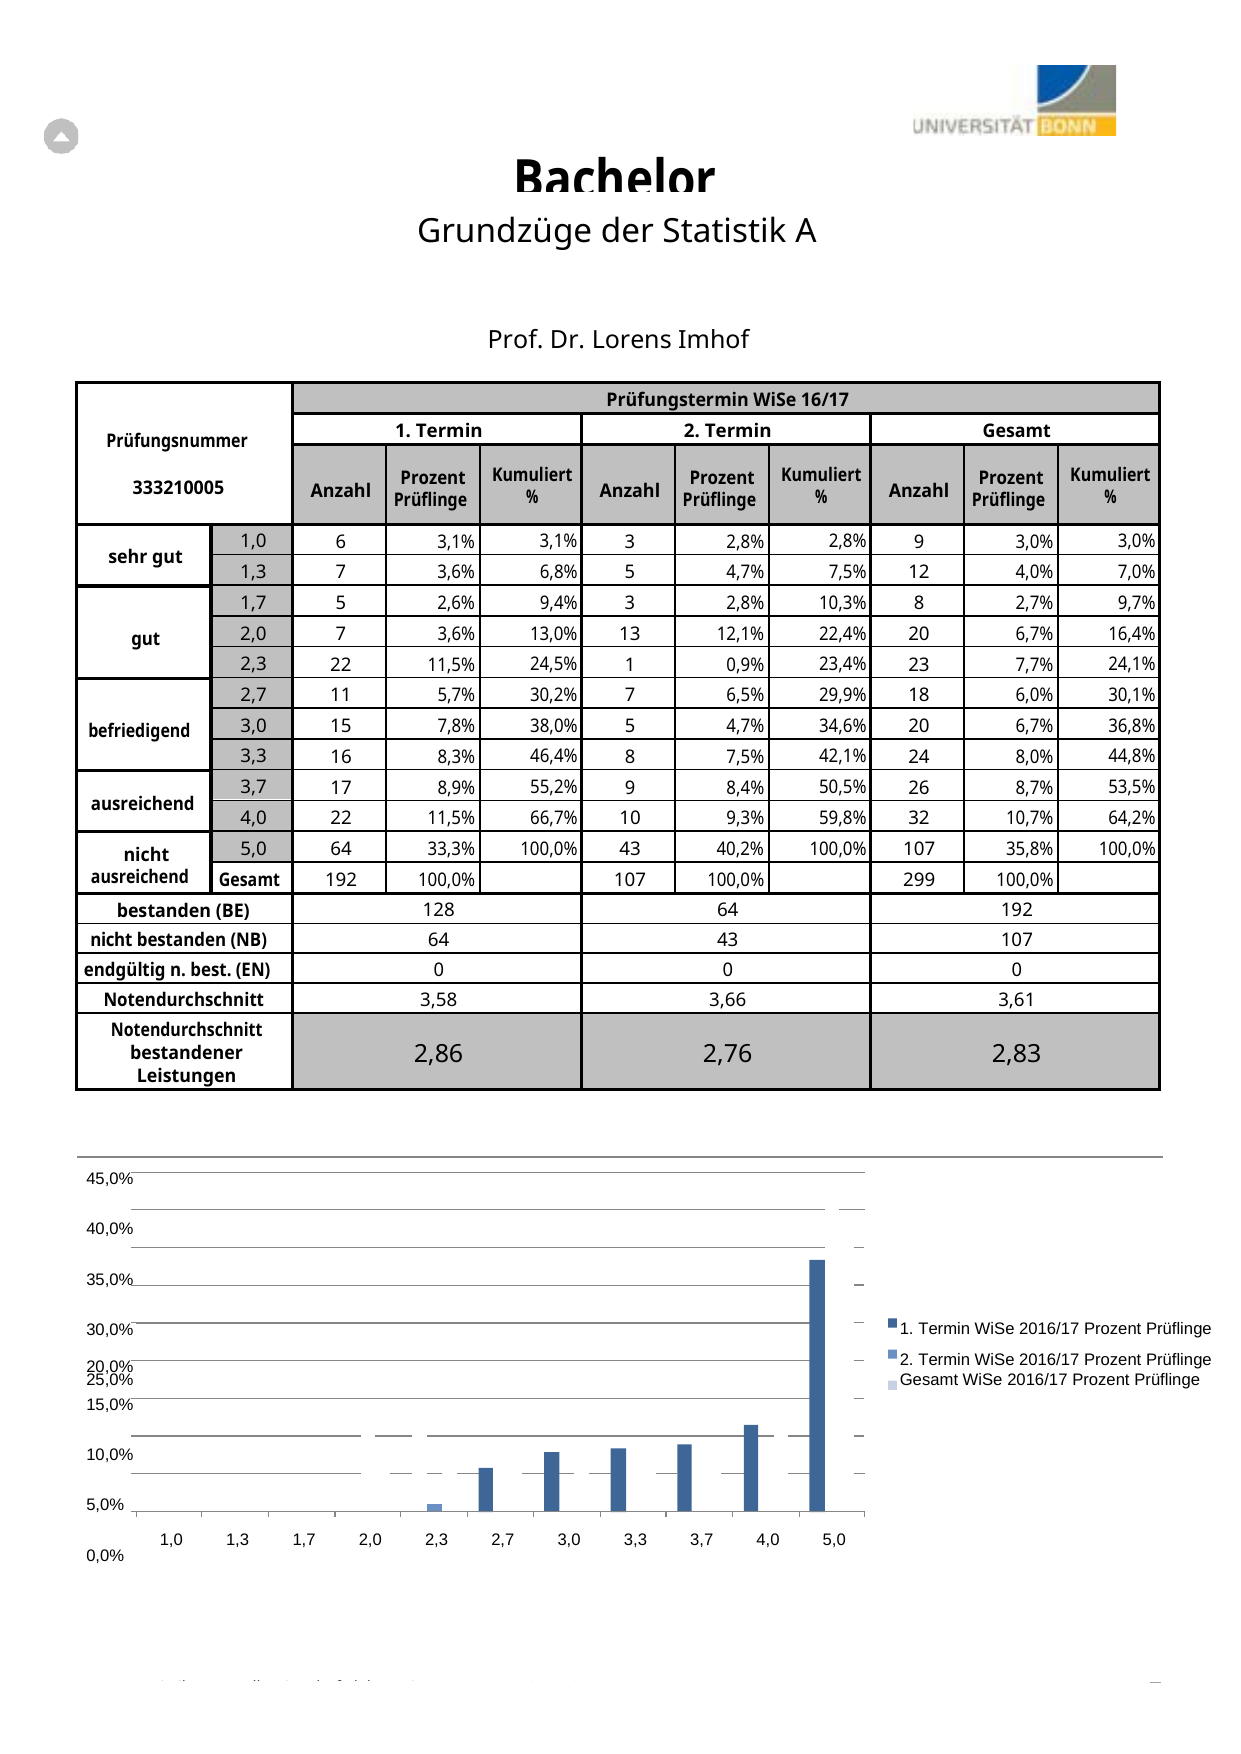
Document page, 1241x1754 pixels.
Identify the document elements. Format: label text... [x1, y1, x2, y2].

table_cell 4,7% [676, 709, 768, 738]
table_cell Prozent Prüflinge [387, 446, 479, 523]
picture [43, 118, 79, 154]
table_cell 7,0% [1059, 555, 1158, 584]
table_cell Prozent Prüflinge [676, 446, 768, 523]
table_cell 40,2% [676, 832, 768, 861]
table_cell 1,3 [213, 555, 291, 584]
table_cell 1,0 [213, 526, 291, 554]
table_cell 32 [872, 801, 963, 830]
table_cell 7 [294, 617, 385, 646]
table_cell 2,86 [294, 1014, 580, 1088]
table_cell 3,66 [583, 984, 869, 1012]
table_cell 11,5% [387, 647, 479, 677]
table_cell 3,7 [213, 770, 291, 799]
table_cell 100,0% [676, 863, 768, 892]
table_cell Anzahl [294, 446, 385, 523]
table_cell 3,6% [387, 617, 479, 646]
table_cell 5 [583, 555, 674, 584]
table_header Prüfungsnummer 333210005 [78, 384, 291, 523]
table_cell 4,0% [965, 555, 1057, 584]
table_cell 8 [583, 740, 674, 769]
table_cell 0 [294, 954, 580, 982]
table_cell 7,5% [770, 555, 869, 584]
table_cell 107 [583, 863, 674, 892]
table_cell 6 [294, 526, 385, 554]
table_cell 9,3% [676, 801, 768, 830]
table_cell 8 [872, 586, 963, 615]
table_cell 2. Termin [583, 415, 869, 443]
table_cell 53,5% [1059, 770, 1158, 799]
table_cell 34,6% [770, 709, 869, 738]
text Prof. Dr. Lorens Imhof [422, 321, 814, 355]
table_cell 0 [583, 954, 869, 982]
table_cell 7 [294, 555, 385, 584]
table_cell 8,9% [387, 770, 479, 799]
table_cell 35,8% [965, 832, 1057, 861]
table_cell 64 [294, 832, 385, 861]
table_cell 3 [583, 586, 674, 615]
table_cell 3 [583, 526, 674, 554]
table_cell 43 [583, 924, 869, 952]
table_cell Gesamt [872, 415, 1158, 443]
table_cell nicht bestanden (NB) [78, 924, 291, 952]
table_cell 24,1% [1059, 647, 1158, 677]
table_cell 2,0 [213, 617, 291, 646]
table_cell 43 [583, 832, 674, 861]
table_cell 299 [872, 863, 963, 892]
table_cell 4,0 [213, 801, 291, 830]
table_cell 6,7% [965, 709, 1057, 738]
table_cell 23,4% [770, 647, 869, 677]
table_cell Anzahl [872, 446, 963, 523]
table_cell 10,7% [965, 801, 1057, 830]
table_cell 22 [294, 647, 385, 677]
table_cell 6,0% [965, 678, 1057, 707]
table_cell 64 [583, 895, 869, 922]
table_cell 3,0 [213, 709, 291, 738]
table_cell 11,5% [387, 801, 479, 830]
table_cell Gesamt [213, 863, 291, 892]
picture [913, 65, 1117, 136]
table_cell 24,5% [481, 647, 580, 677]
table_cell 33,3% [387, 832, 479, 861]
table_cell Anzahl [583, 446, 674, 523]
table_header Prüfungstermin WiSe 16/17 [294, 384, 1158, 412]
table_cell 3,3 [213, 740, 291, 769]
table_cell 9,7% [1059, 586, 1158, 615]
table_cell 5 [583, 709, 674, 738]
table_cell 20 [872, 617, 963, 646]
table_cell Kumuliert % [1059, 446, 1158, 523]
table_cell 59,8% [770, 801, 869, 830]
table_cell 8,4% [676, 770, 768, 799]
table_cell 30,1% [1059, 678, 1158, 707]
table_cell 3,1% [387, 526, 479, 554]
table_cell 38,0% [481, 709, 580, 738]
table_cell 107 [872, 832, 963, 861]
table_cell [770, 863, 869, 892]
table_cell 5 [294, 586, 385, 615]
table_cell 3,1% [481, 526, 580, 554]
table_cell 3,0% [965, 526, 1057, 554]
table_cell 100,0% [1059, 832, 1158, 861]
table_cell 1,7 [213, 586, 291, 615]
table_cell 46,4% [481, 740, 580, 769]
subtitle Grundzüge der Statistik A [417, 207, 1188, 253]
table_cell 0 [872, 954, 1158, 982]
table_cell 64 [294, 924, 580, 952]
table_cell 3,6% [387, 555, 479, 584]
table_cell 3,0% [1059, 526, 1158, 554]
table_cell 10 [583, 801, 674, 830]
table_cell 50,5% [770, 770, 869, 799]
table_cell 1. Termin [294, 415, 580, 443]
table_cell nicht ausreichend [78, 833, 209, 892]
table_cell 4,7% [676, 555, 768, 584]
table_cell 24 [872, 740, 963, 769]
table_cell 66,7% [481, 801, 580, 830]
table_cell [1059, 863, 1158, 892]
table_cell 55,2% [481, 770, 580, 799]
table_cell 5,7% [387, 678, 479, 707]
table_cell 29,9% [770, 678, 869, 707]
table_cell gut [78, 588, 209, 677]
table_cell 1 [583, 647, 674, 677]
table_cell Kumuliert % [770, 446, 869, 523]
table_cell [481, 863, 580, 892]
table_cell 2,3 [213, 647, 291, 677]
table_cell bestanden (BE) [78, 895, 291, 922]
table_cell 100,0% [387, 863, 479, 892]
table_cell 100,0% [770, 832, 869, 861]
table_cell 42,1% [770, 740, 869, 769]
table_cell sehr gut [78, 526, 209, 584]
table_cell 7,7% [965, 647, 1057, 677]
table_cell 107 [872, 924, 1158, 952]
table_cell 2,8% [676, 526, 768, 554]
table_cell 12 [872, 555, 963, 584]
table_cell ausreichend [78, 772, 209, 830]
table_cell Notendurchschnitt [78, 984, 291, 1012]
table_cell 23 [872, 647, 963, 677]
table_cell 16 [294, 740, 385, 769]
table_cell 2,7% [965, 586, 1057, 615]
table_cell 22 [294, 801, 385, 830]
table_cell 22,4% [770, 617, 869, 646]
table_cell 6,5% [676, 678, 768, 707]
table_cell 2,6% [387, 586, 479, 615]
table_cell 192 [294, 863, 385, 892]
table_cell befriedigend [78, 680, 209, 769]
table_cell 16,4% [1059, 617, 1158, 646]
table_cell 3,58 [294, 984, 580, 1012]
table_cell 64,2% [1059, 801, 1158, 830]
table_cell 11 [294, 678, 385, 707]
table_cell 2,8% [676, 586, 768, 615]
table_cell 18 [872, 678, 963, 707]
table_cell 7 [583, 678, 674, 707]
table_cell 0,9% [676, 647, 768, 677]
table_cell 26 [872, 770, 963, 799]
table_cell 9,4% [481, 586, 580, 615]
table_cell 100,0% [481, 832, 580, 861]
table_cell 2,8% [770, 526, 869, 554]
table_cell 9 [583, 770, 674, 799]
table_cell Kumuliert % [481, 446, 580, 523]
table_cell 192 [872, 895, 1158, 922]
table_cell 8,7% [965, 770, 1057, 799]
table_cell 20 [872, 709, 963, 738]
table_cell endgültig n. best. (EN) [78, 954, 291, 982]
table_cell 100,0% [965, 863, 1057, 892]
table_cell 6,7% [965, 617, 1057, 646]
table_cell 17 [294, 770, 385, 799]
table_cell 128 [294, 895, 580, 922]
table_cell 5,0 [213, 832, 291, 861]
table_cell Prozent Prüflinge [965, 446, 1057, 523]
table_cell 13 [583, 617, 674, 646]
table_cell 7,8% [387, 709, 479, 738]
table_cell 8,0% [965, 740, 1057, 769]
table_cell 6,8% [481, 555, 580, 584]
table_cell 15 [294, 709, 385, 738]
table_cell 9 [872, 526, 963, 554]
table_cell 2,76 [583, 1014, 869, 1088]
table_cell Notendurchschnitt bestandener Leistungen [78, 1014, 291, 1088]
table_cell 30,2% [481, 678, 580, 707]
table_cell 12,1% [676, 617, 768, 646]
table_cell 2,83 [872, 1014, 1158, 1088]
table_cell 8,3% [387, 740, 479, 769]
table_cell 2,7 [213, 678, 291, 707]
table_cell 13,0% [481, 617, 580, 646]
table_cell 44,8% [1059, 740, 1158, 769]
table_cell 3,61 [872, 984, 1158, 1012]
table_cell 7,5% [676, 740, 768, 769]
table_cell 10,3% [770, 586, 869, 615]
table_cell 36,8% [1059, 709, 1158, 738]
